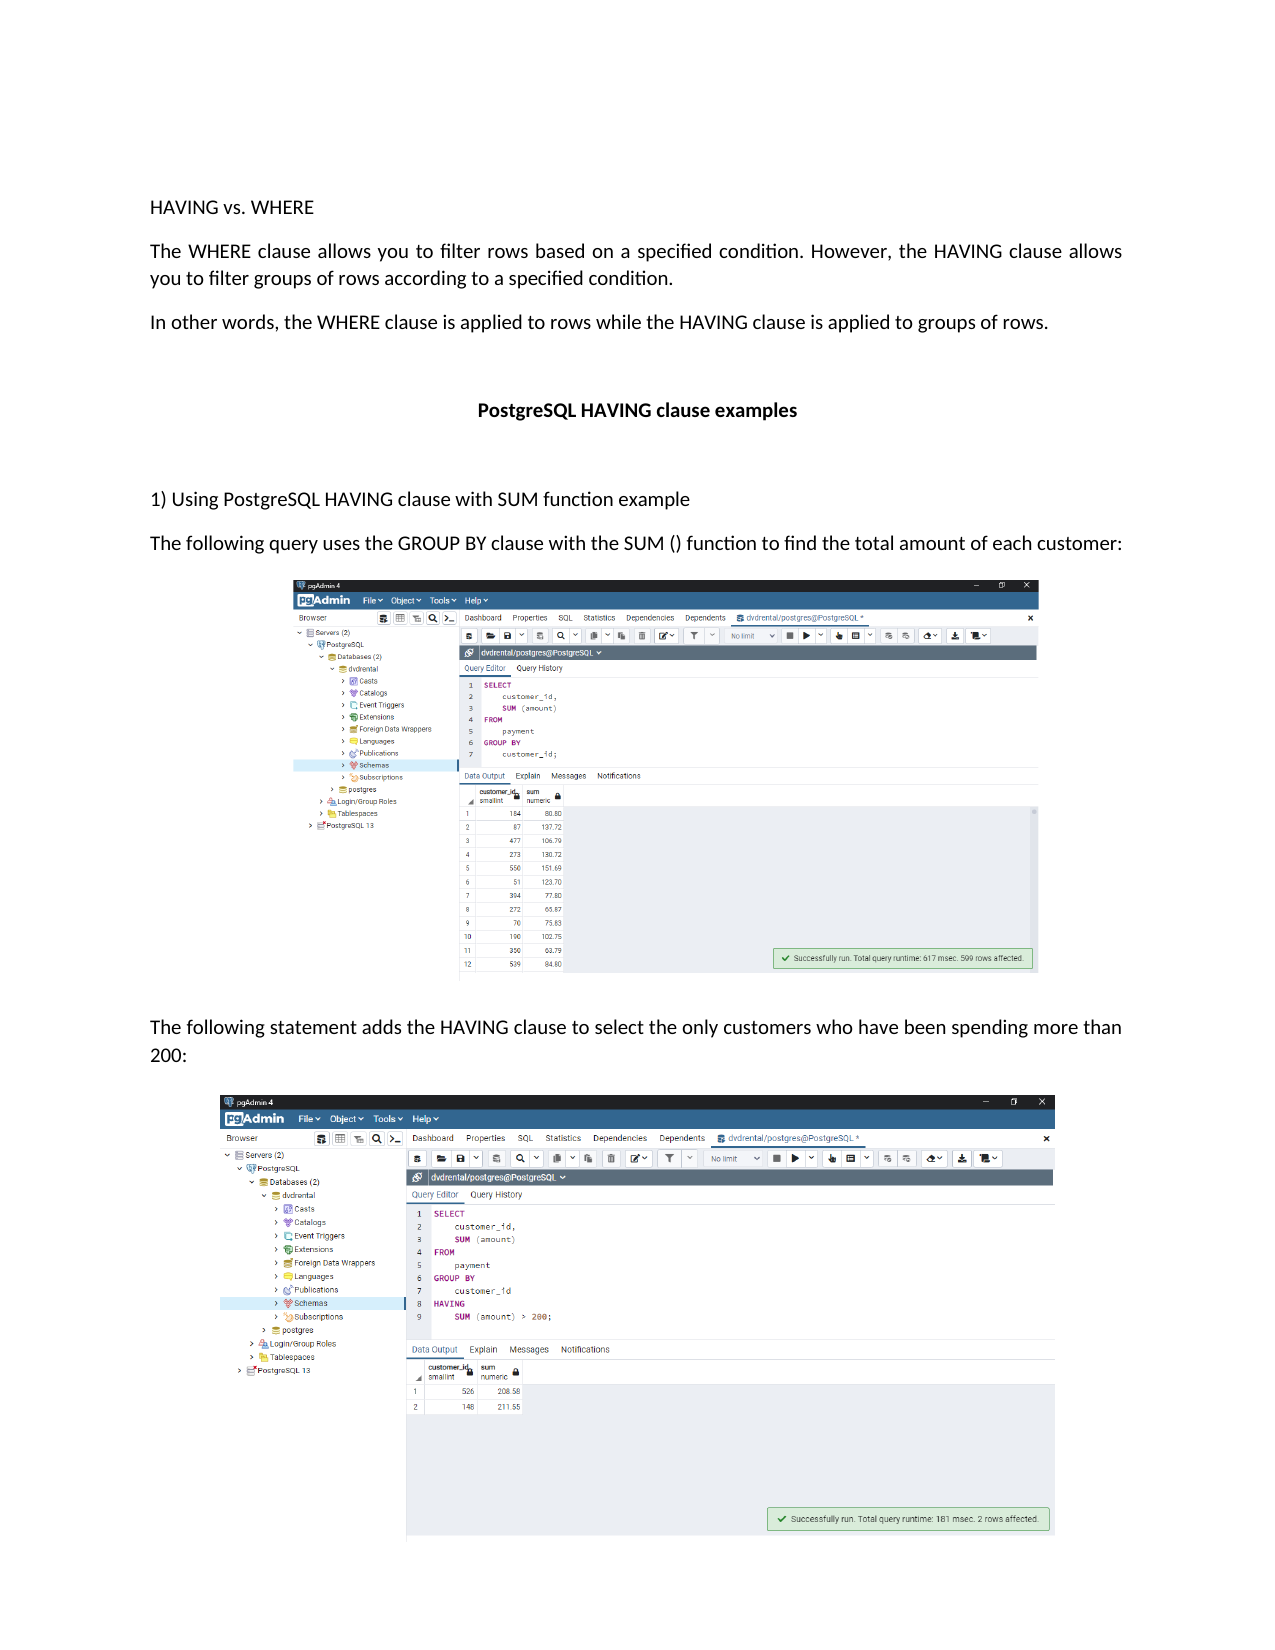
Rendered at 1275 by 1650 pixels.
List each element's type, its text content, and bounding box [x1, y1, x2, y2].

text HAVING vs. WHERE [150, 194, 1125, 219]
text The following query uses the GROUP BY clause with the SUM () function to find the total amount of each customer: [150, 530, 1125, 555]
text The WHERE clause allows you to filter rows based on a specified condition. However, the HAVING clause allows you to filter groups of rows according to a specified condition. [150, 238, 1125, 291]
text In other words, the WHERE clause is applied to rows while the HAVING clause is applied to groups of rows. [150, 309, 1125, 335]
text PostgreSQL HAVING clause examples [150, 398, 1125, 423]
picture [220, 1095, 1055, 1542]
picture [293, 580, 1039, 981]
text 1) Using PostgreSQL HAVING clause with SUM function example [150, 486, 1125, 511]
text The following statement adds the HAVING clause to select the only customers who have been spending more than 200: [150, 1014, 1125, 1067]
